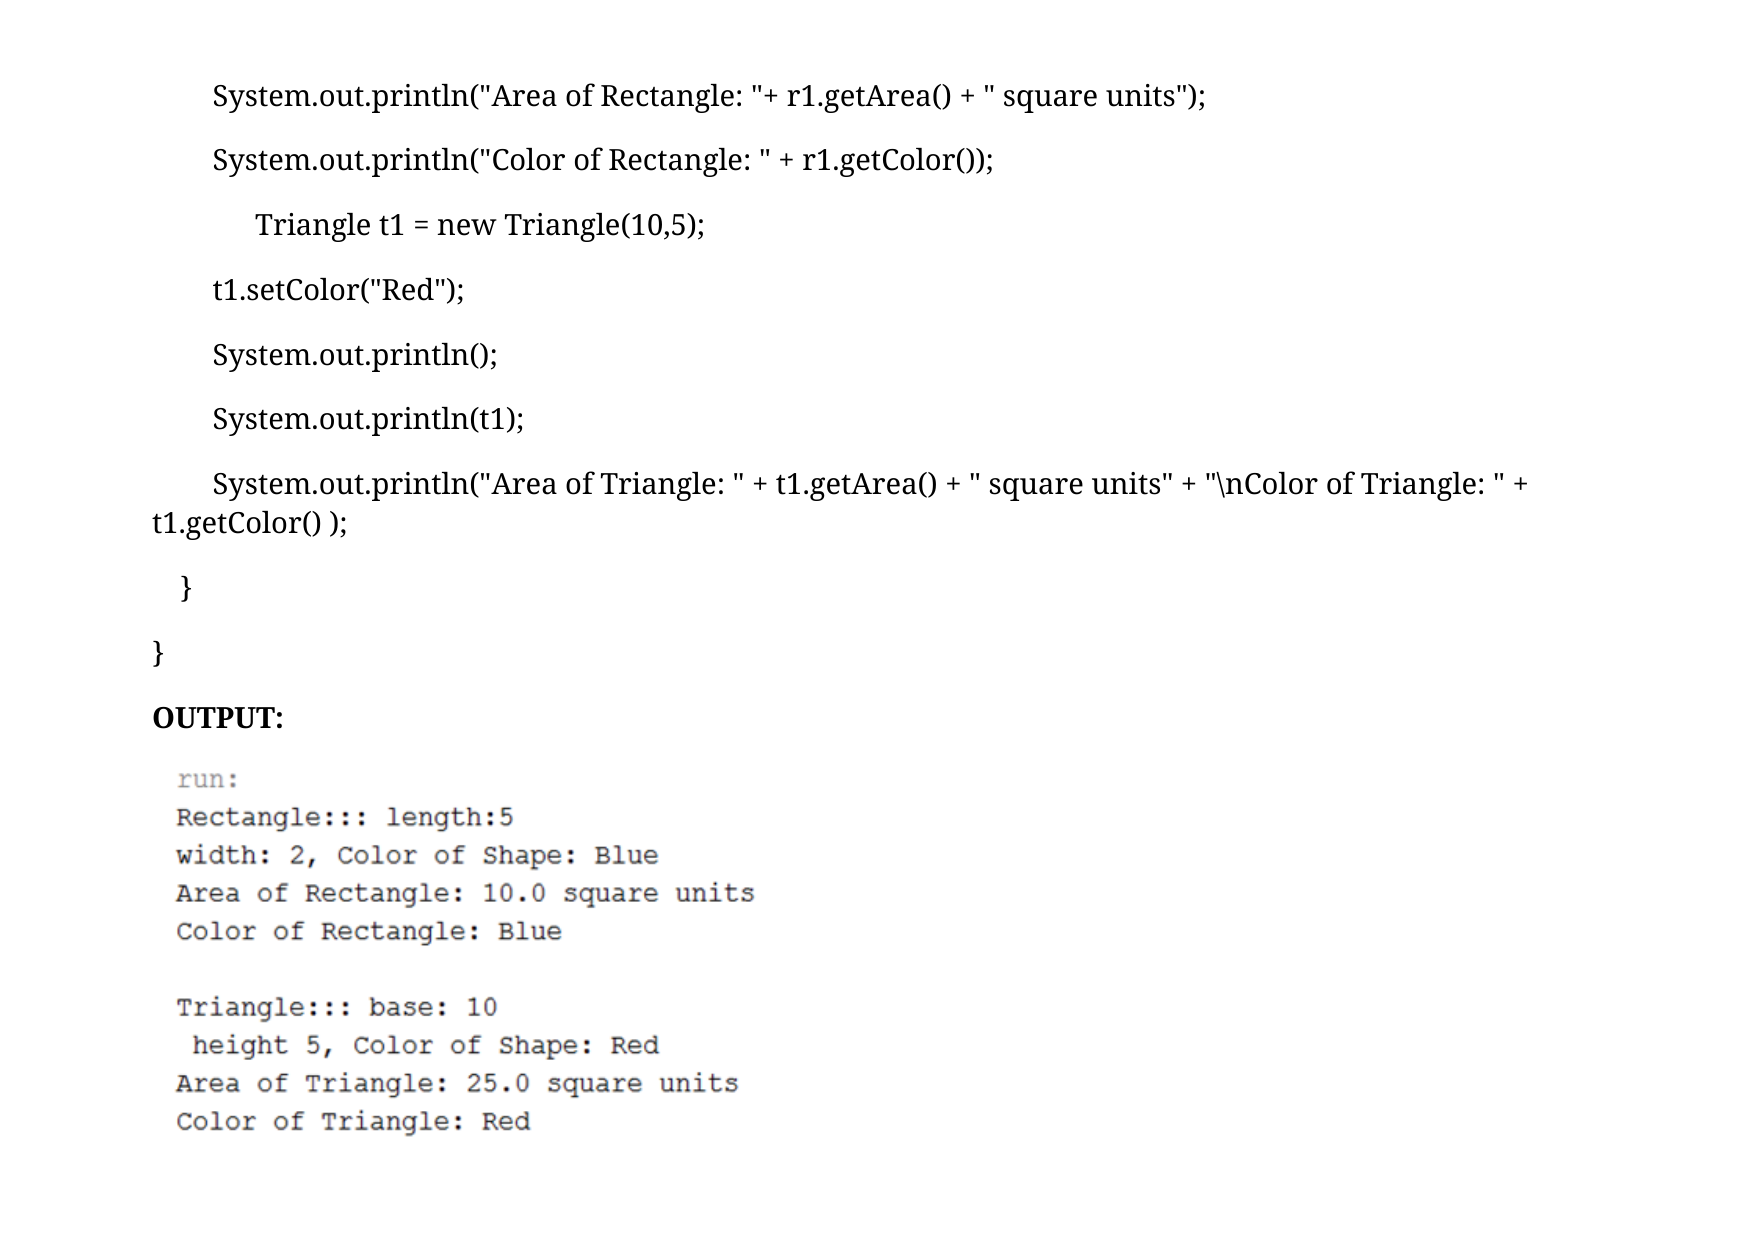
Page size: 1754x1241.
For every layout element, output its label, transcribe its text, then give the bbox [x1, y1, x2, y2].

text System.out.println(); [152, 334, 1724, 373]
text } [152, 632, 1724, 672]
text OUTPUT: [152, 697, 1724, 737]
text System.out.println("Area of Triangle: " + t1.getArea() + " square units" + "\nColor of Triangle: " + t1.getColor() ); [152, 463, 1724, 542]
text } [152, 567, 1724, 607]
text System.out.println(t1); [152, 398, 1724, 438]
picture [159, 761, 762, 1146]
text System.out.println("Color of Rectangle: " + r1.getColor()); [152, 140, 1724, 179]
text System.out.println("Area of Rectangle: "+ r1.getArea() + " square units"); [152, 75, 1724, 115]
text Triangle t1 = new Triangle(10,5); [152, 204, 1724, 244]
text t1.setColor("Red"); [152, 269, 1724, 309]
